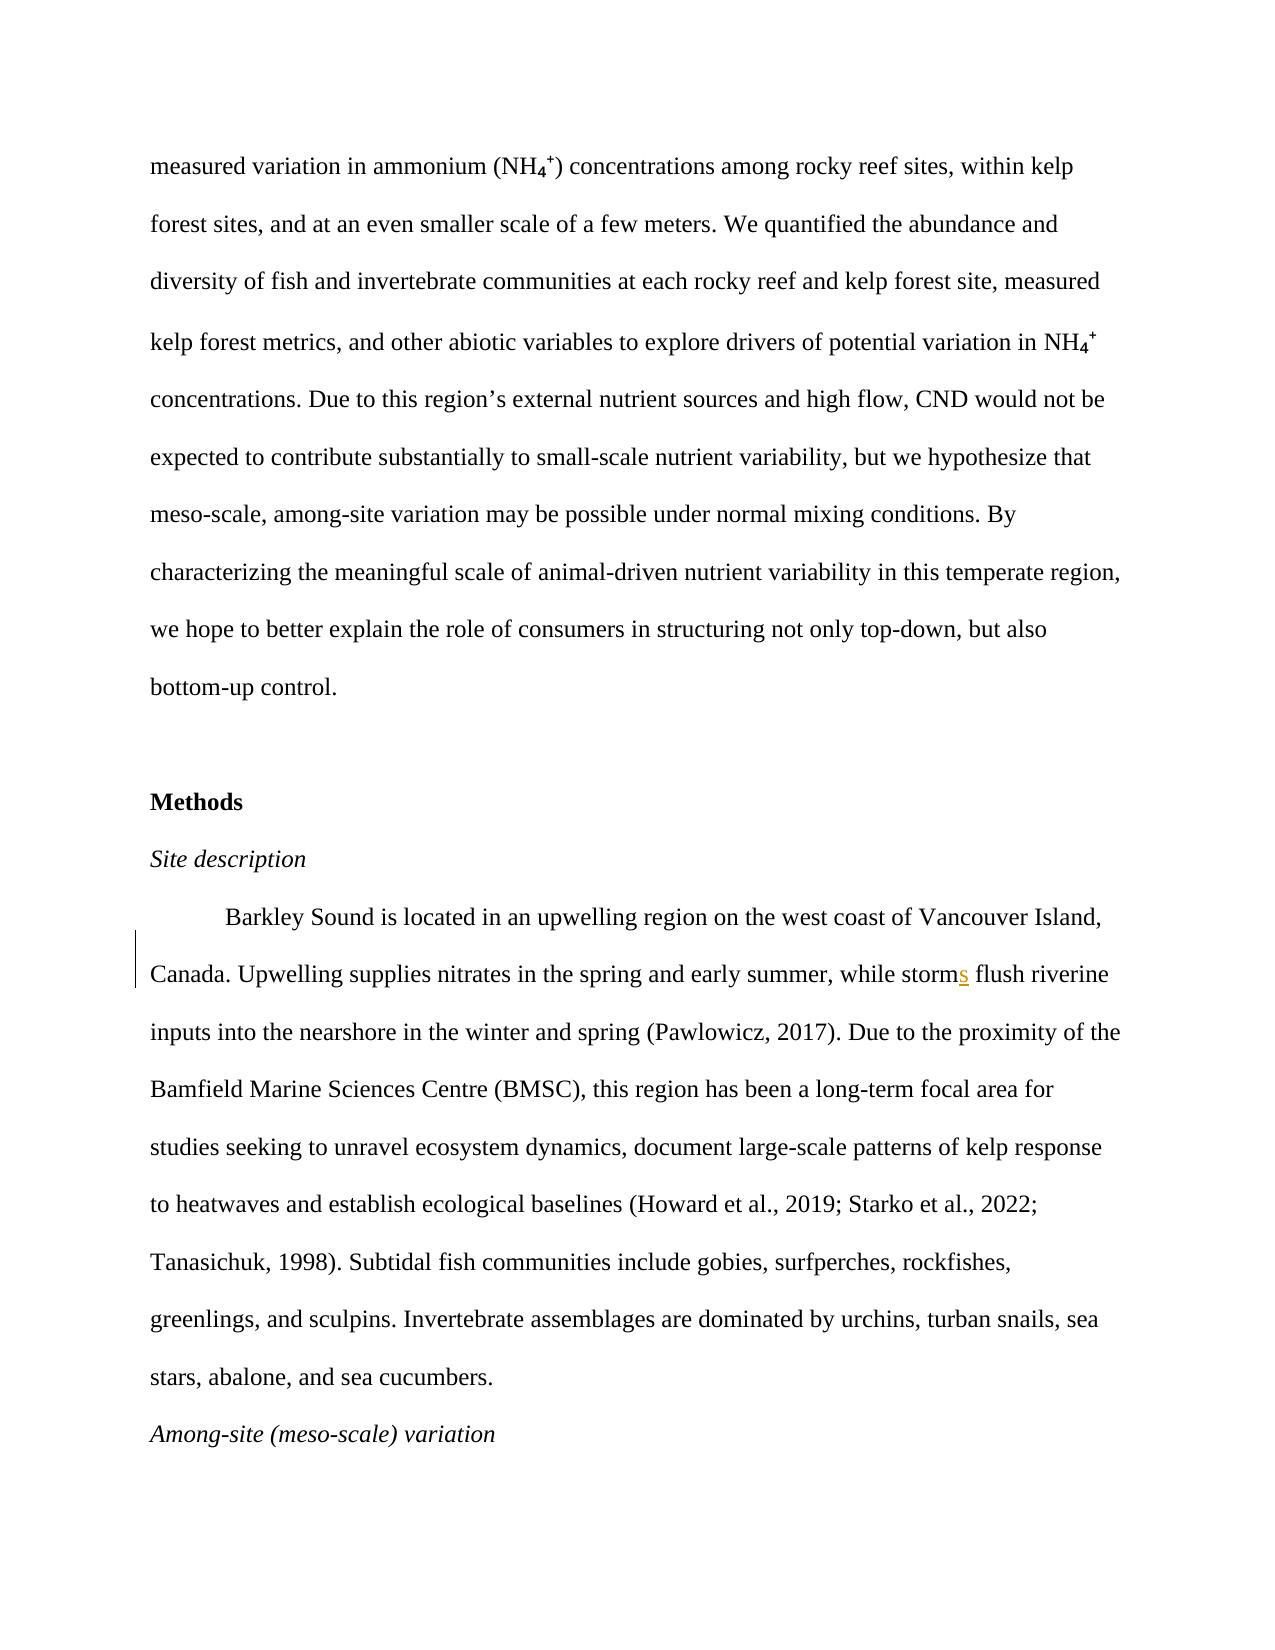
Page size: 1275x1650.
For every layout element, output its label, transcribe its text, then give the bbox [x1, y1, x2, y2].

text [150, 150, 1125, 700]
text Site description [150, 844, 1125, 873]
text Barkley Sound is located in an upwelling region on the west coast of Vancouver Island, Canada. Upwelling supplies nitrates in the spring and early summer, while storm flush riverine inputs into the nearshore in the winter and spring (Pawlowicz, 2017). Due to the proximity of the Bamfield Marine Sciences Centre (BMSC), this region has been a long-term focal area for studies seeking to unravel ecosystem dynamics, document large-scale patterns of kelp response to heatwaves and establish ecological baselines (Howard et al., 2019; Starko et al., 2022; Tanasichuk, 1998). Subtidal fish communities include gobies, surfperches, rockfishes, greenlings, and sculpins. Invertebrate assemblages are dominated by urchins, turban snails, sea stars, abalone, and sea cucumbers. [150, 902, 1125, 1390]
text Methods [150, 787, 1125, 815]
text Among-site (meso-scale) variation [150, 1419, 1125, 1448]
